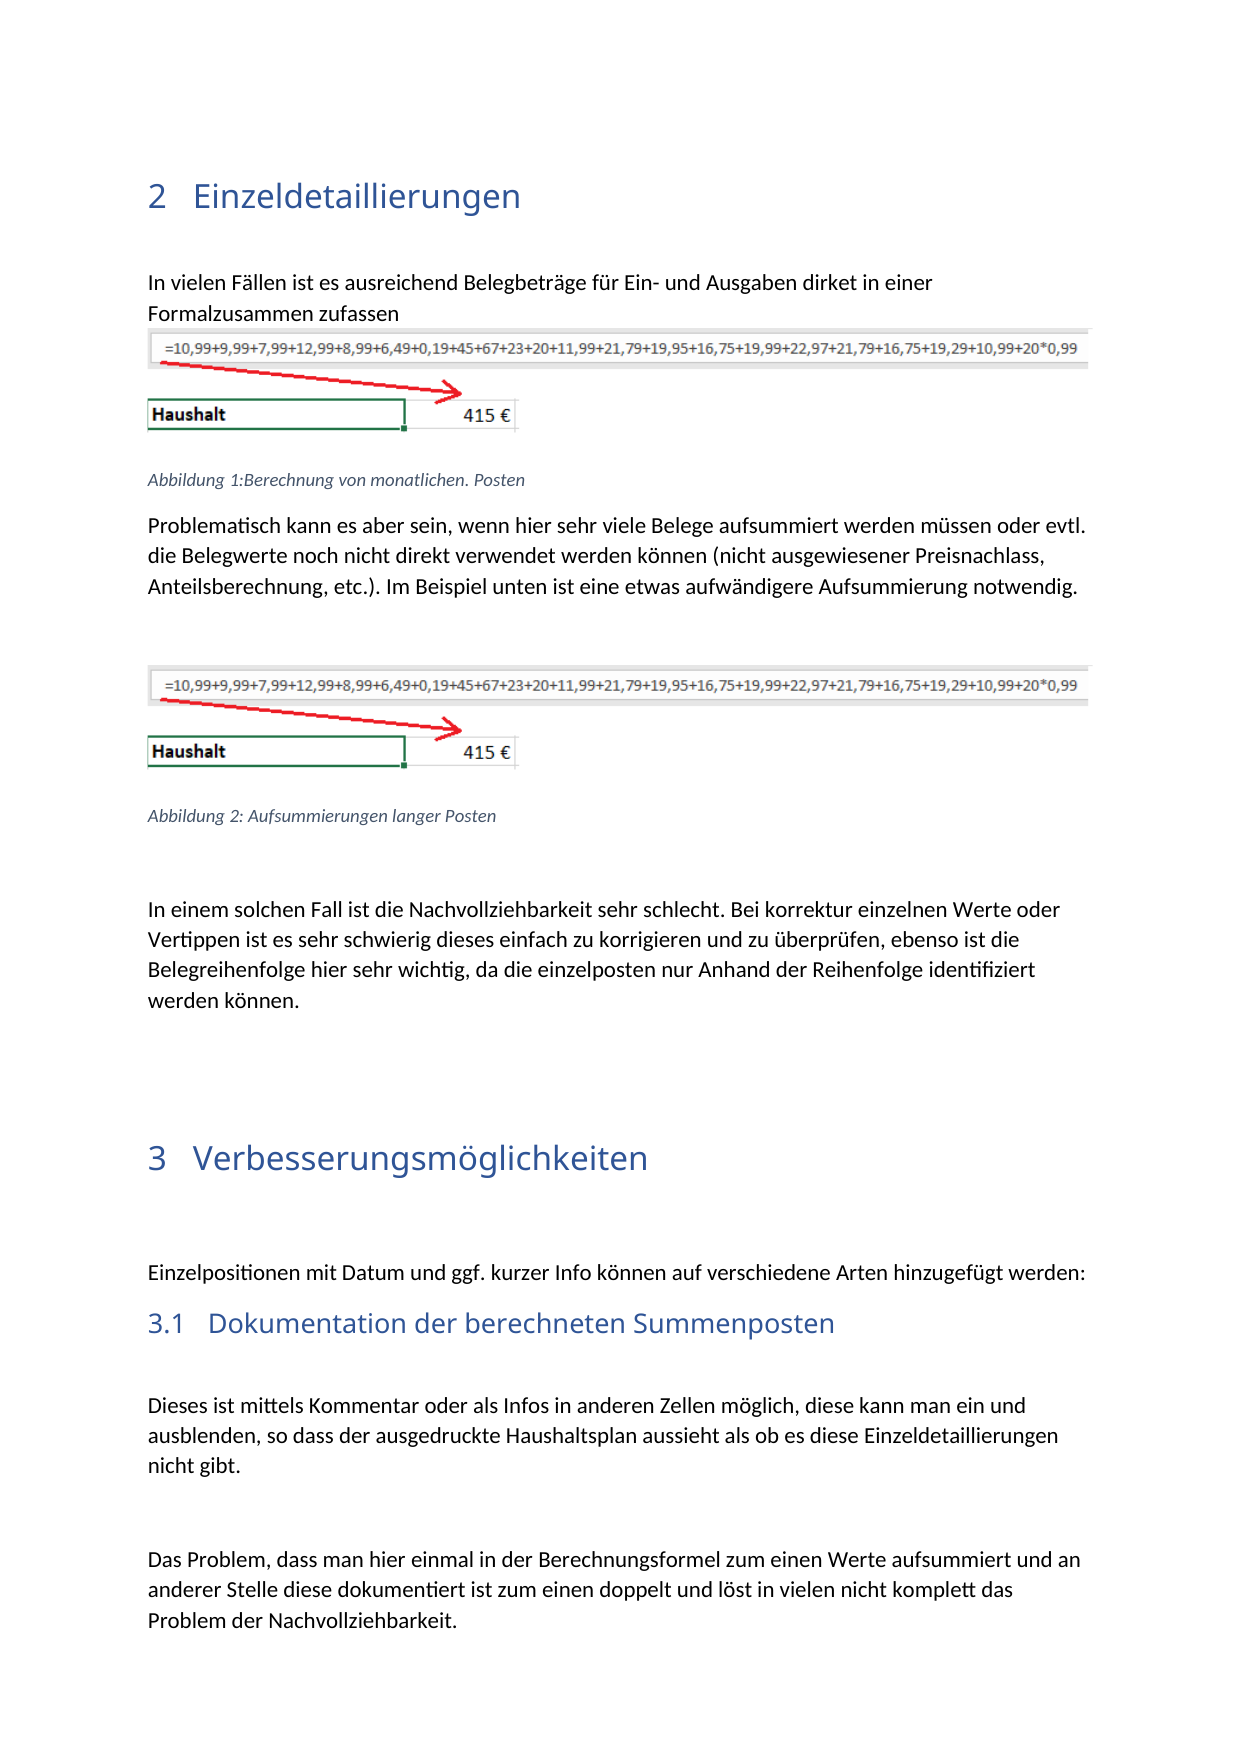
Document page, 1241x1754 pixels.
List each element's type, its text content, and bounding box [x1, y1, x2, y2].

text In vielen Fällen ist es ausreichend Belegbeträge für Ein- und Ausgaben dirket in einer Formalzusammen zufassen [148, 268, 1092, 328]
picture [147, 665, 1093, 786]
subtitle Verbesserungsmöglichkeiten [148, 1135, 1092, 1180]
picture [147, 328, 1093, 449]
subtitle Dokumentation der berechneten Summenposten [148, 1304, 1092, 1341]
text Dieses ist mittels Kommentar oder als Infos in anderen Zellen möglich, diese kann man ein und ausblenden, so dass der ausgedruckte Haushaltsplan aussieht als ob es diese Einzeldetaillierungen nicht gibt. [148, 1391, 1092, 1479]
subtitle Einzeldetaillierungen [148, 173, 1092, 218]
text In einem solchen Fall ist die Nachvollziehbarkeit sehr schlecht. Bei korrektur einzelnen Werte oder Vertippen ist es sehr schwierig dieses einfach zu korrigieren und zu überprüfen, ebenso ist die Belegreihenfolge hier sehr wichtig, da die einzelposten nur Anhand der Reihenfolge identifiziert werden können. [148, 895, 1092, 1014]
text Problematisch kann es aber sein, wenn hier sehr viele Belege aufsummiert werden müssen oder evtl. die Belegwerte noch nicht direkt verwendet werden können (nicht ausgewiesener Preisnachlass, Anteilsberechnung, etc.). Im Beispiel unten ist eine etwas aufwändigere Aufsummierung notwendig. [148, 511, 1092, 600]
text Einzelpositionen mit Datum und ggf. kurzer Info können auf verschiedene Arten hinzugefügt werden: [148, 1258, 1092, 1286]
text Das Problem, dass man hier einmal in der Berechnungsformel zum einen Werte aufsummiert und an anderer Stelle diese dokumentiert ist zum einen doppelt und löst in vielen nicht komplett das Problem der Nachvollziehbarkeit. [148, 1545, 1092, 1634]
